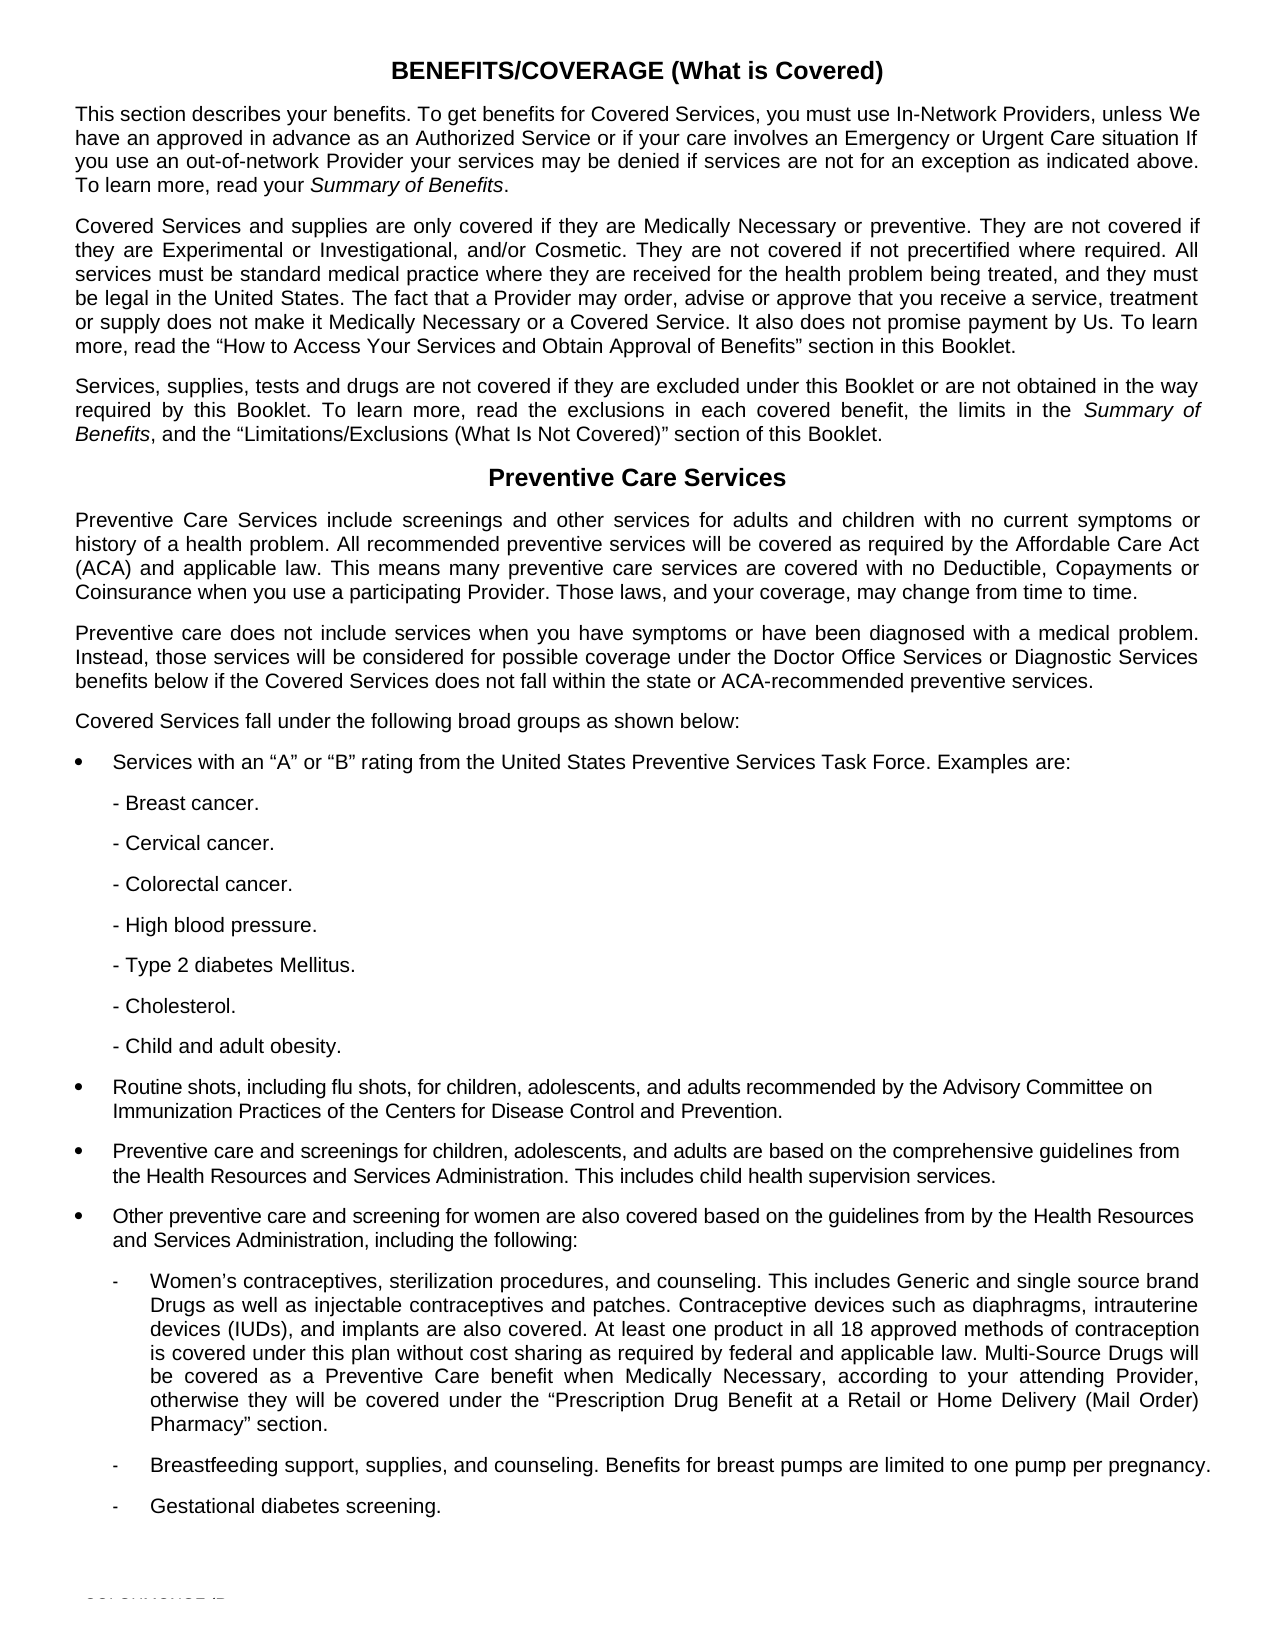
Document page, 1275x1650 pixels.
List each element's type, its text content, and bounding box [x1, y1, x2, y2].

text Covered Services and supplies are only covered if they are Medically Necessary or preventive. They are not covered if they are Experimental or Investigational, and/or Cosmetic. They are not covered if not precertified where required. All services must be standard medical practice where they are received for the health problem being treated, and they must be legal in the United States. The fact that a Provider may order, advise or approve that you receive a service, treatment or supply does not make it Medically Necessary or a Covered Service. It also does not promise payment by Us. To learn more, read the “How to Access Your Services and Obtain Approval of Benefits” section in this Booklet. [75, 214, 1200, 358]
list Breast cancer. [112, 791, 1217, 814]
list Type 2 diabetes Mellitus. [112, 953, 1217, 977]
list Women’s contraceptives, sterilization procedures, and counseling. This includes Generic and single source brand Drugs as well as injectable contraceptives and patches. Contraceptive devices such as diaphragms, intrauterine devices (IUDs), and implants are also covered. At least one product in all 18 approved methods of contraception is covered under this plan without cost sharing as required by federal and applicable law. Multi-Source Drugs will be covered as a Preventive Care benefit when Medically Necessary, according to your attending Provider, otherwise they will be covered under the “Prescription Drug Benefit at a Retail or Home Delivery (Mail Order) Pharmacy” section. [112, 1268, 1200, 1436]
list Services with an “A” or “B” rating from the United States Preventive Services Task Force. Examples are: [75, 750, 1217, 774]
text Services, supplies, tests and drugs are not covered if they are excluded under this Booklet or are not obtained in the way required by this Booklet. To learn more, read the exclusions in each covered benefit, the limits in the Summary of Benefits, and the “Limitations/Exclusions (What Is Not Covered)” section of this Booklet. [75, 374, 1200, 446]
list Gestational diabetes screening. [112, 1494, 1217, 1518]
list Breastfeeding support, supplies, and counseling. Benefits for breast pumps are limited to one pump per pregnancy. [112, 1453, 1217, 1477]
list Cervical cancer. [112, 831, 1217, 855]
text This section describes your benefits. To get benefits for Covered Services, you must use In-Network Providers, unless We have an approved in advance as an Authorized Service or if your care involves an Emergency or Urgent Care situation If you use an out-of-network Provider your services may be denied if services are not for an exception as indicated above. To learn more, read your Summary of Benefits. [75, 101, 1200, 197]
text Preventive care does not include services when you have symptoms or have been diagnosed with a medical problem. Instead, those services will be considered for possible coverage under the Doctor Office Services or Diagnostic Services benefits below if the Covered Services does not fall within the state or ACA-recommended preventive services. [75, 621, 1200, 693]
text Preventive Care Services include screenings and other services for adults and children with no current symptoms or history of a health problem. All recommended preventive services will be covered as required by the Affordable Care Act (ACA) and applicable law. This means many preventive care services are covered with no Deductible, Copayments or Coinsurance when you use a participating Provider. Those laws, and your coverage, may change from time to time. [75, 508, 1200, 604]
list High blood pressure. [112, 912, 1217, 936]
list Colorectal cancer. [112, 872, 1217, 896]
list Cholesterol. [112, 994, 1217, 1018]
list Routine shots, including flu shots, for children, adolescents, and adults recommended by the Advisory Committee on Immunization Practices of the Centers for Disease Control and Prevention. [75, 1075, 1200, 1123]
subtitle BENEFITS/COVERAGE (What is Covered) [391, 56, 1217, 85]
list Preventive care and screenings for children, adolescents, and adults are based on the comprehensive guidelines from the Health Resources and Services Administration. This includes child health supervision services. [75, 1139, 1201, 1187]
list Other preventive care and screening for women are also covered based on the guidelines from by the Health Resources and Services Administration, including the following: [75, 1204, 1200, 1252]
text Covered Services fall under the following broad groups as shown below: [75, 709, 1217, 733]
subtitle Preventive Care Services [447, 463, 828, 492]
list Child and adult obesity. [112, 1034, 1217, 1058]
